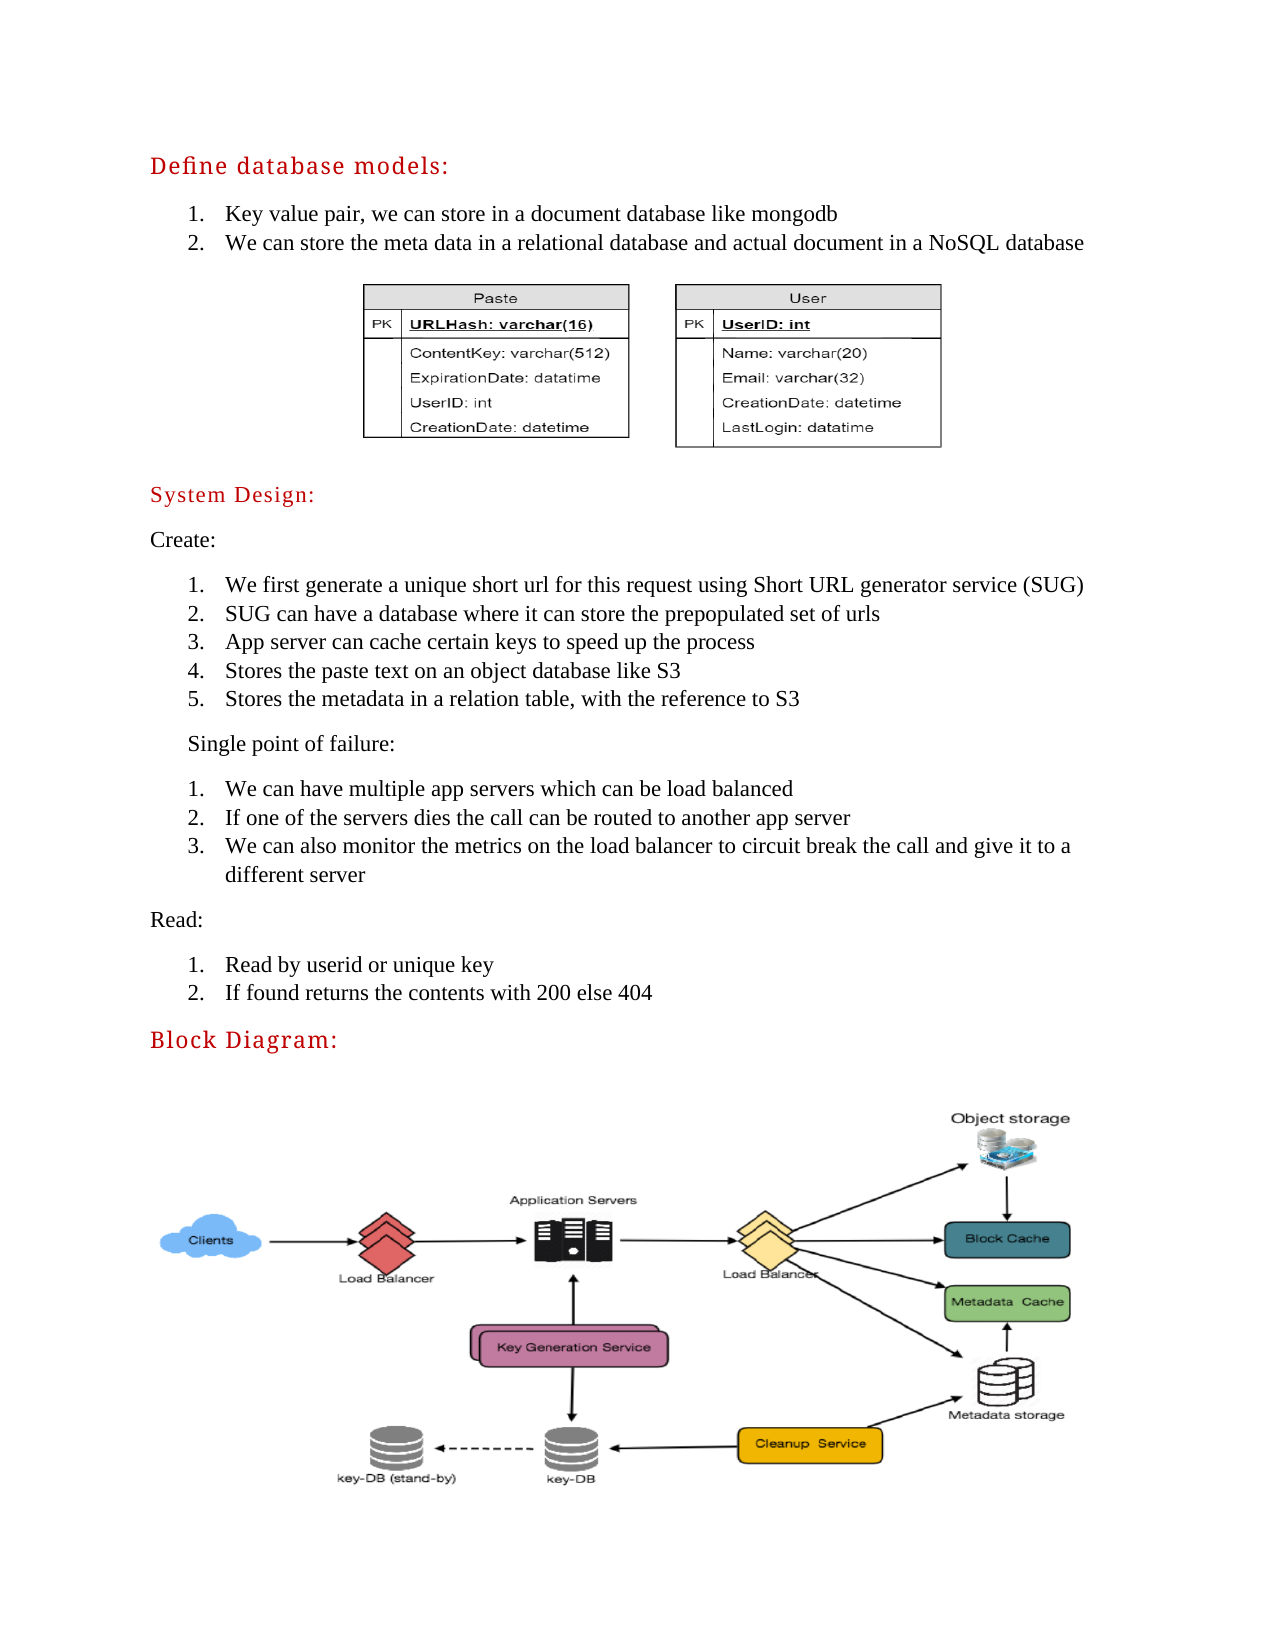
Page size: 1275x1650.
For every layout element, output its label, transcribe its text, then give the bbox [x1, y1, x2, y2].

text Create: [150, 526, 1125, 553]
list We can have multiple app servers which can be load balanced [187, 775, 1125, 802]
list If found returns the contents with 200 else 404 [187, 979, 1125, 1006]
picture [342, 273, 971, 463]
list SUG can have a database where it can store the prepopulated set of urls [187, 600, 1125, 626]
list Stores the metadata in a relation table, with the reference to S3 [187, 685, 1125, 712]
text Single point of failure: [187, 730, 1125, 757]
list Read by userid or unique key [187, 951, 1125, 977]
subtitle Block Diagram: [150, 1024, 1125, 1056]
list Key value pair, we can store in a document database like mongodb [187, 200, 1125, 227]
picture [150, 1075, 1112, 1499]
list We first generate a unique short url for this request using Short URL generator service (SUG) [187, 571, 1125, 598]
list We can also monitor the metrics on the load balancer to circuit break the call and give it to a different server [187, 832, 1125, 887]
list App server can cache certain keys to speed up the process [187, 628, 1125, 655]
list If one of the servers dies the call can be routed to another app server [187, 804, 1125, 830]
subtitle System Design: [150, 481, 1125, 508]
subtitle Define database models: [150, 150, 1125, 181]
list We can store the meta data in a relational database and actual document in a NoSQL database [187, 229, 1125, 255]
list Stores the paste text on an object database like S3 [187, 657, 1125, 683]
text Read: [150, 906, 1125, 932]
